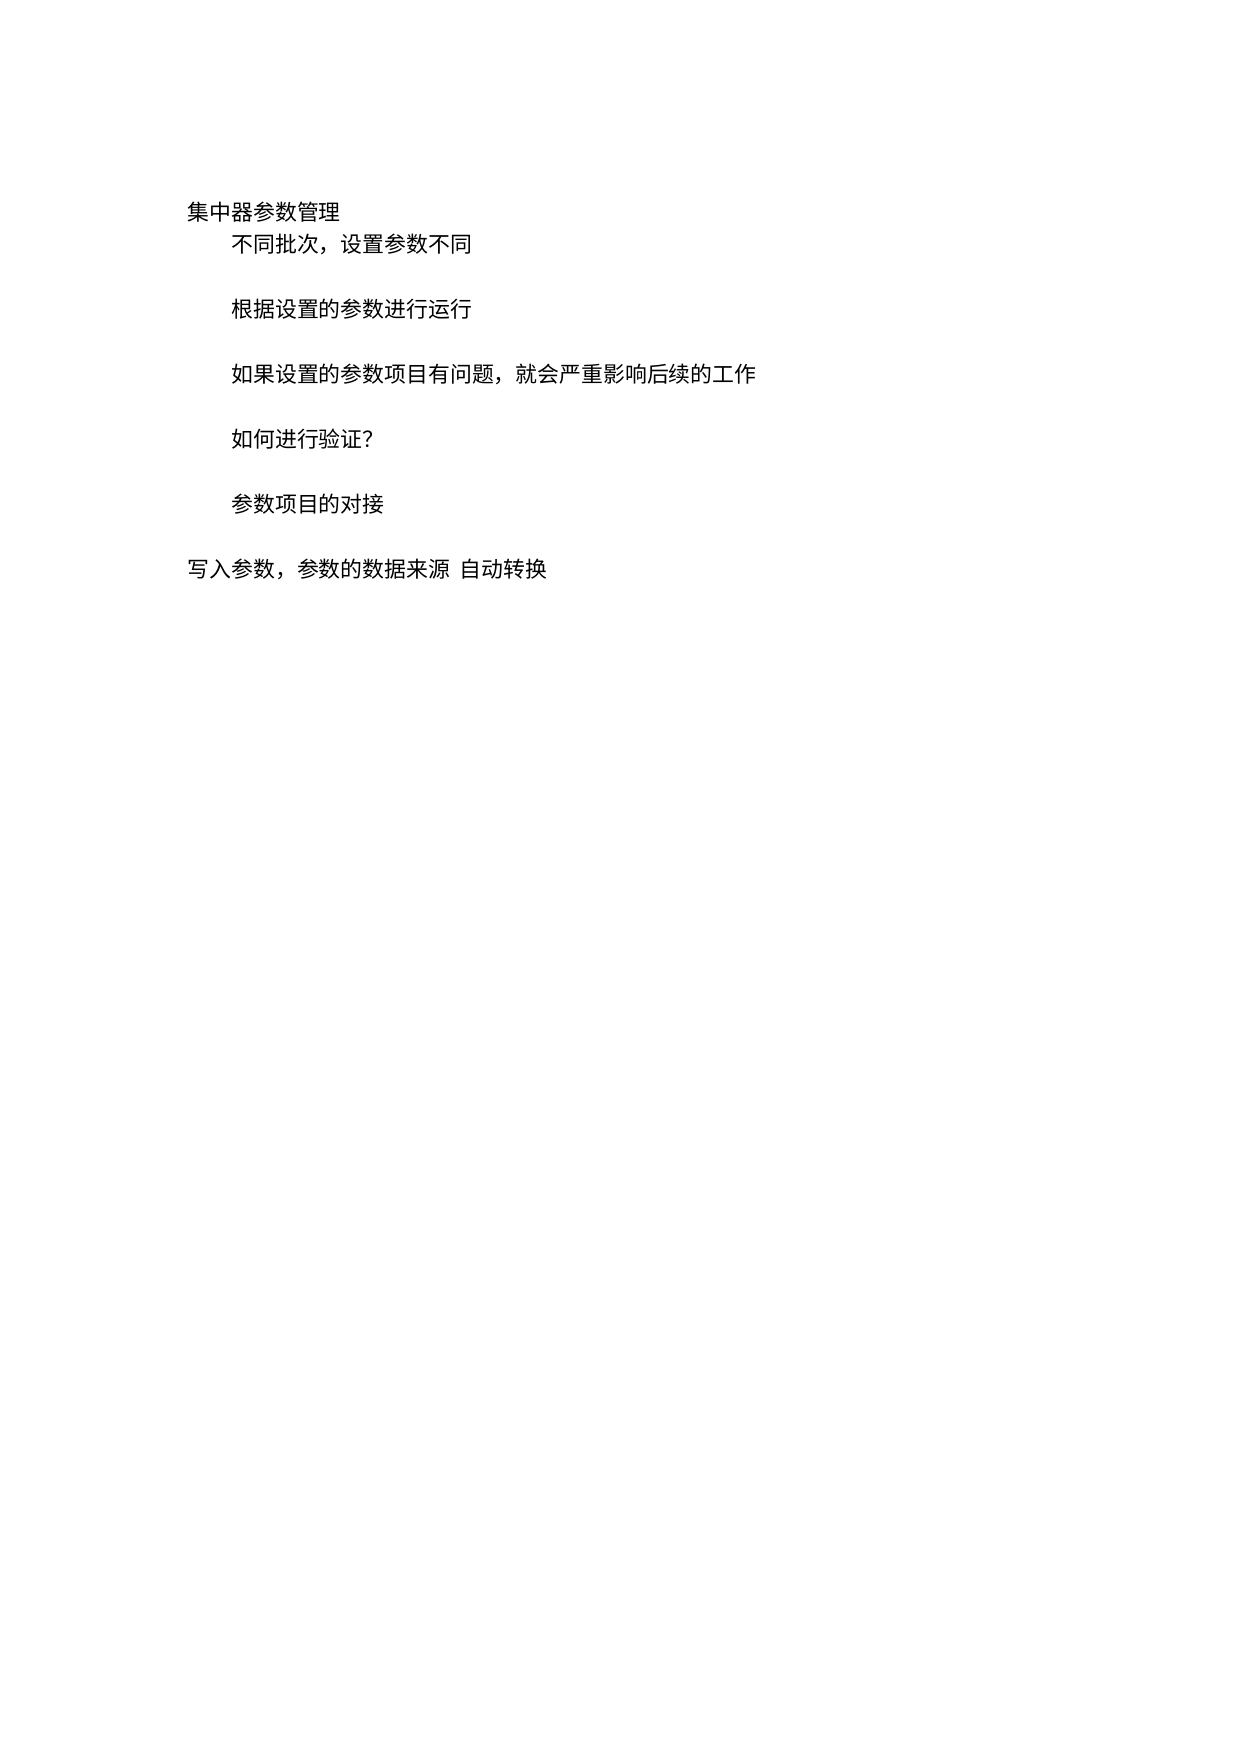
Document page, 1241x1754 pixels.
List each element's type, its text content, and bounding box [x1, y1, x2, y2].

text 集中器参数管理 [187, 194, 1053, 227]
text 参数项目的对接 [187, 487, 1053, 519]
text 根据设置的参数进行运行 [187, 292, 1053, 324]
text 不同批次，设置参数不同 [187, 227, 1053, 259]
text 写入参数，参数的数据来源 自动转换 [187, 552, 1053, 584]
text 如何进行验证？ [187, 422, 1053, 454]
text 如果设置的参数项目有问题，就会严重影响后续的工作 [187, 357, 1053, 389]
